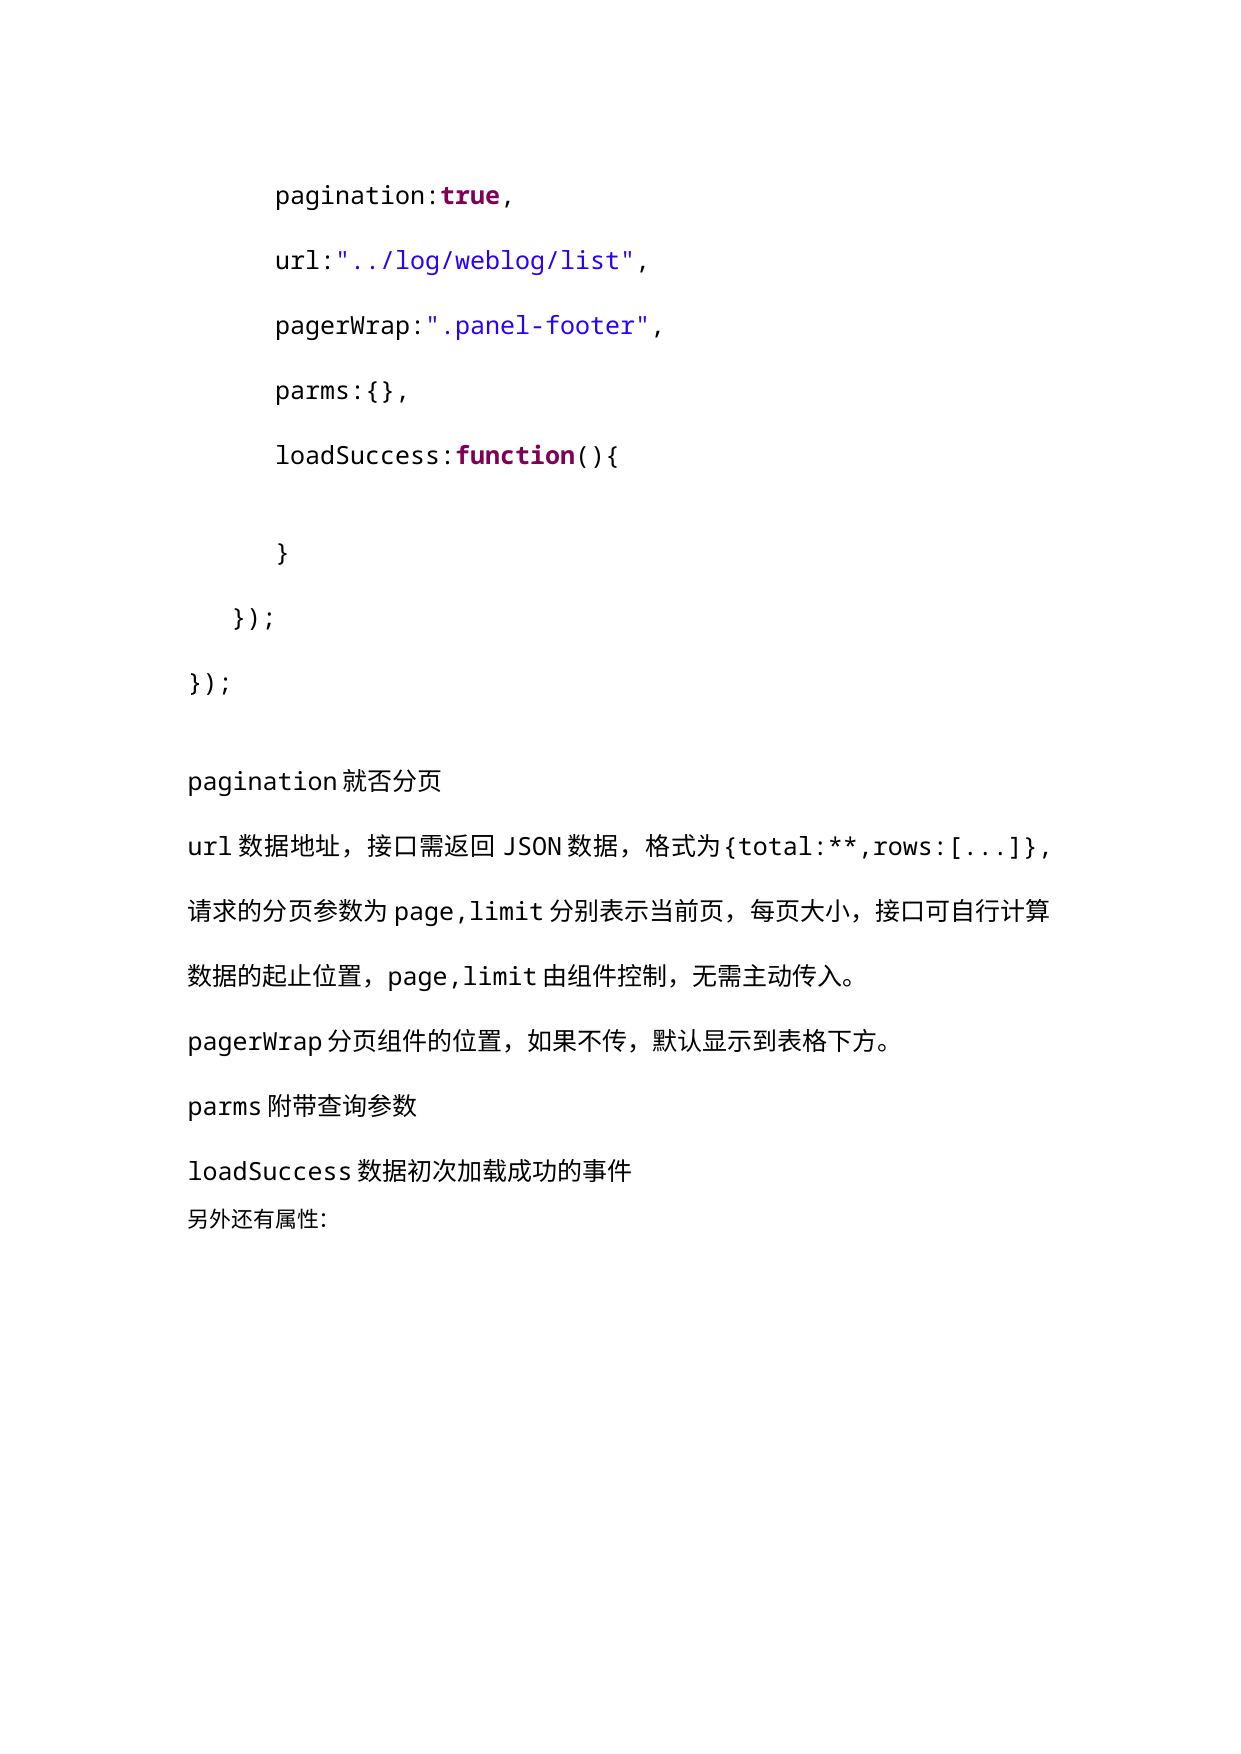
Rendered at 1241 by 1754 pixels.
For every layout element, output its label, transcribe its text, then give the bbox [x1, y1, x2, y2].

text url数据地址，接口需返回JSON数据，格式为{total:**,rows:[...]},请求的分页参数为page,limit分别表示当前页，每页大小，接口可自行计算数据的起止位置，page,limit由组件控制，无需主动传入。 [187, 812, 1053, 1007]
text }); [187, 584, 1053, 649]
text pagerWrap:".panel-footer", [187, 292, 1053, 357]
text loadSuccess数据初次加载成功的事件 [187, 1137, 1053, 1202]
text 另外还有属性： [187, 1202, 1053, 1234]
text pagination就否分页 [187, 747, 1053, 812]
text parms附带查询参数 [187, 1072, 1053, 1137]
text pagination:true, [187, 162, 1053, 227]
text pagerWrap分页组件的位置，如果不传，默认显示到表格下方。 [187, 1007, 1053, 1072]
text url:"../log/weblog/list", [187, 227, 1053, 292]
text } [187, 519, 1053, 584]
text parms:{}, [187, 357, 1053, 422]
text }); [187, 649, 1053, 714]
text loadSuccess:function(){ [187, 422, 1053, 487]
